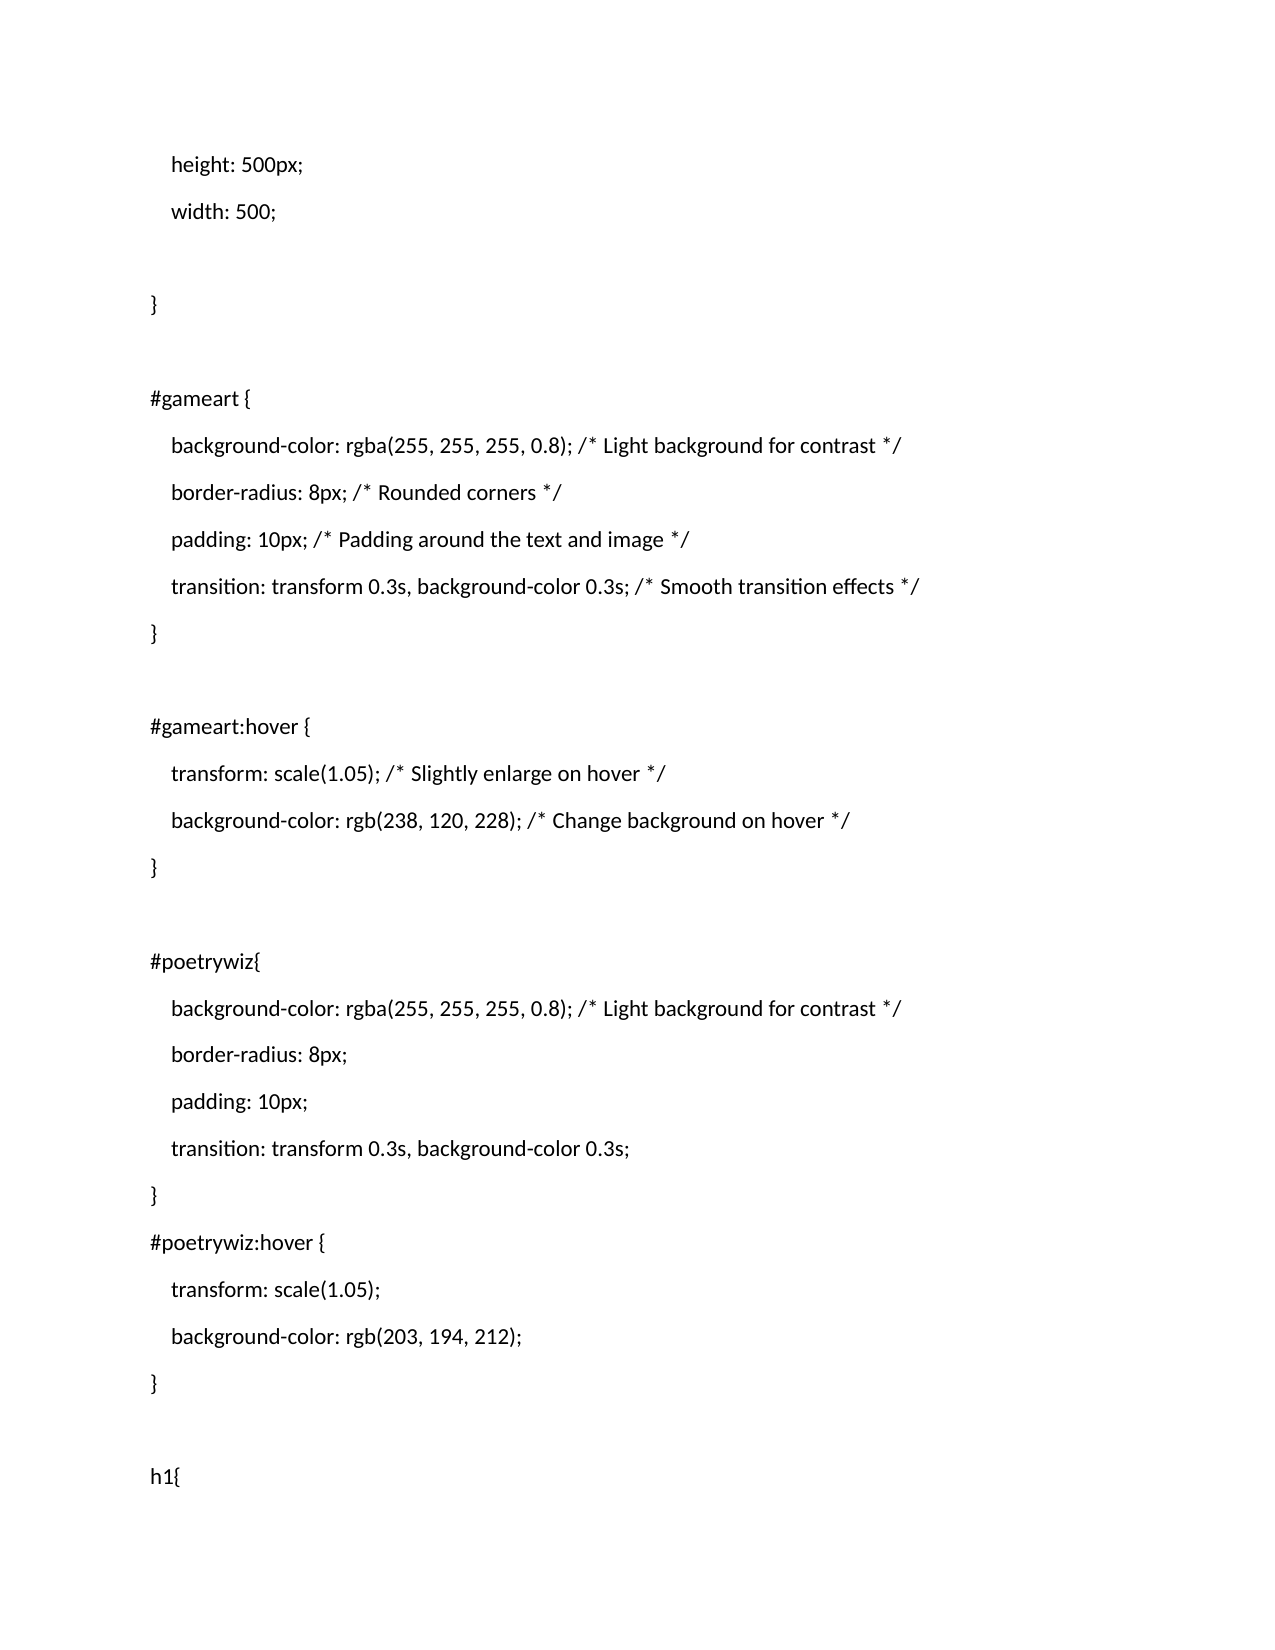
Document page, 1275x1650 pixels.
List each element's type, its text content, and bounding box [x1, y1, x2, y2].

text background-color: rgb(203, 194, 212); [150, 1322, 1125, 1350]
text transition: transform 0.3s, background-color 0.3s; [150, 1134, 1125, 1162]
text transform: scale(1.05); /* Slightly enlarge on hover */ [150, 759, 1125, 787]
text border-radius: 8px; /* Rounded corners */ [150, 478, 1125, 506]
text } [150, 1181, 1125, 1209]
text #gameart { [150, 384, 1125, 412]
text width: 500; [150, 197, 1125, 225]
text background-color: rgba(255, 255, 255, 0.8); /* Light background for contrast */ [150, 994, 1125, 1022]
text transition: transform 0.3s, background-color 0.3s; /* Smooth transition effects */ [150, 572, 1125, 600]
text } [150, 619, 1125, 647]
text } [150, 853, 1125, 881]
text #gameart:hover { [150, 712, 1125, 741]
text padding: 10px; [150, 1087, 1125, 1116]
text h1{ [150, 1462, 1125, 1491]
text background-color: rgba(255, 255, 255, 0.8); /* Light background for contrast */ [150, 431, 1125, 459]
text padding: 10px; /* Padding around the text and image */ [150, 525, 1125, 553]
text } [150, 1369, 1125, 1397]
text } [150, 291, 1125, 319]
text background-color: rgb(238, 120, 228); /* Change background on hover */ [150, 806, 1125, 834]
text #poetrywiz:hover { [150, 1228, 1125, 1256]
text height: 500px; [150, 150, 1125, 178]
text transform: scale(1.05); [150, 1275, 1125, 1303]
text border-radius: 8px; [150, 1041, 1125, 1069]
text #poetrywiz{ [150, 947, 1125, 975]
